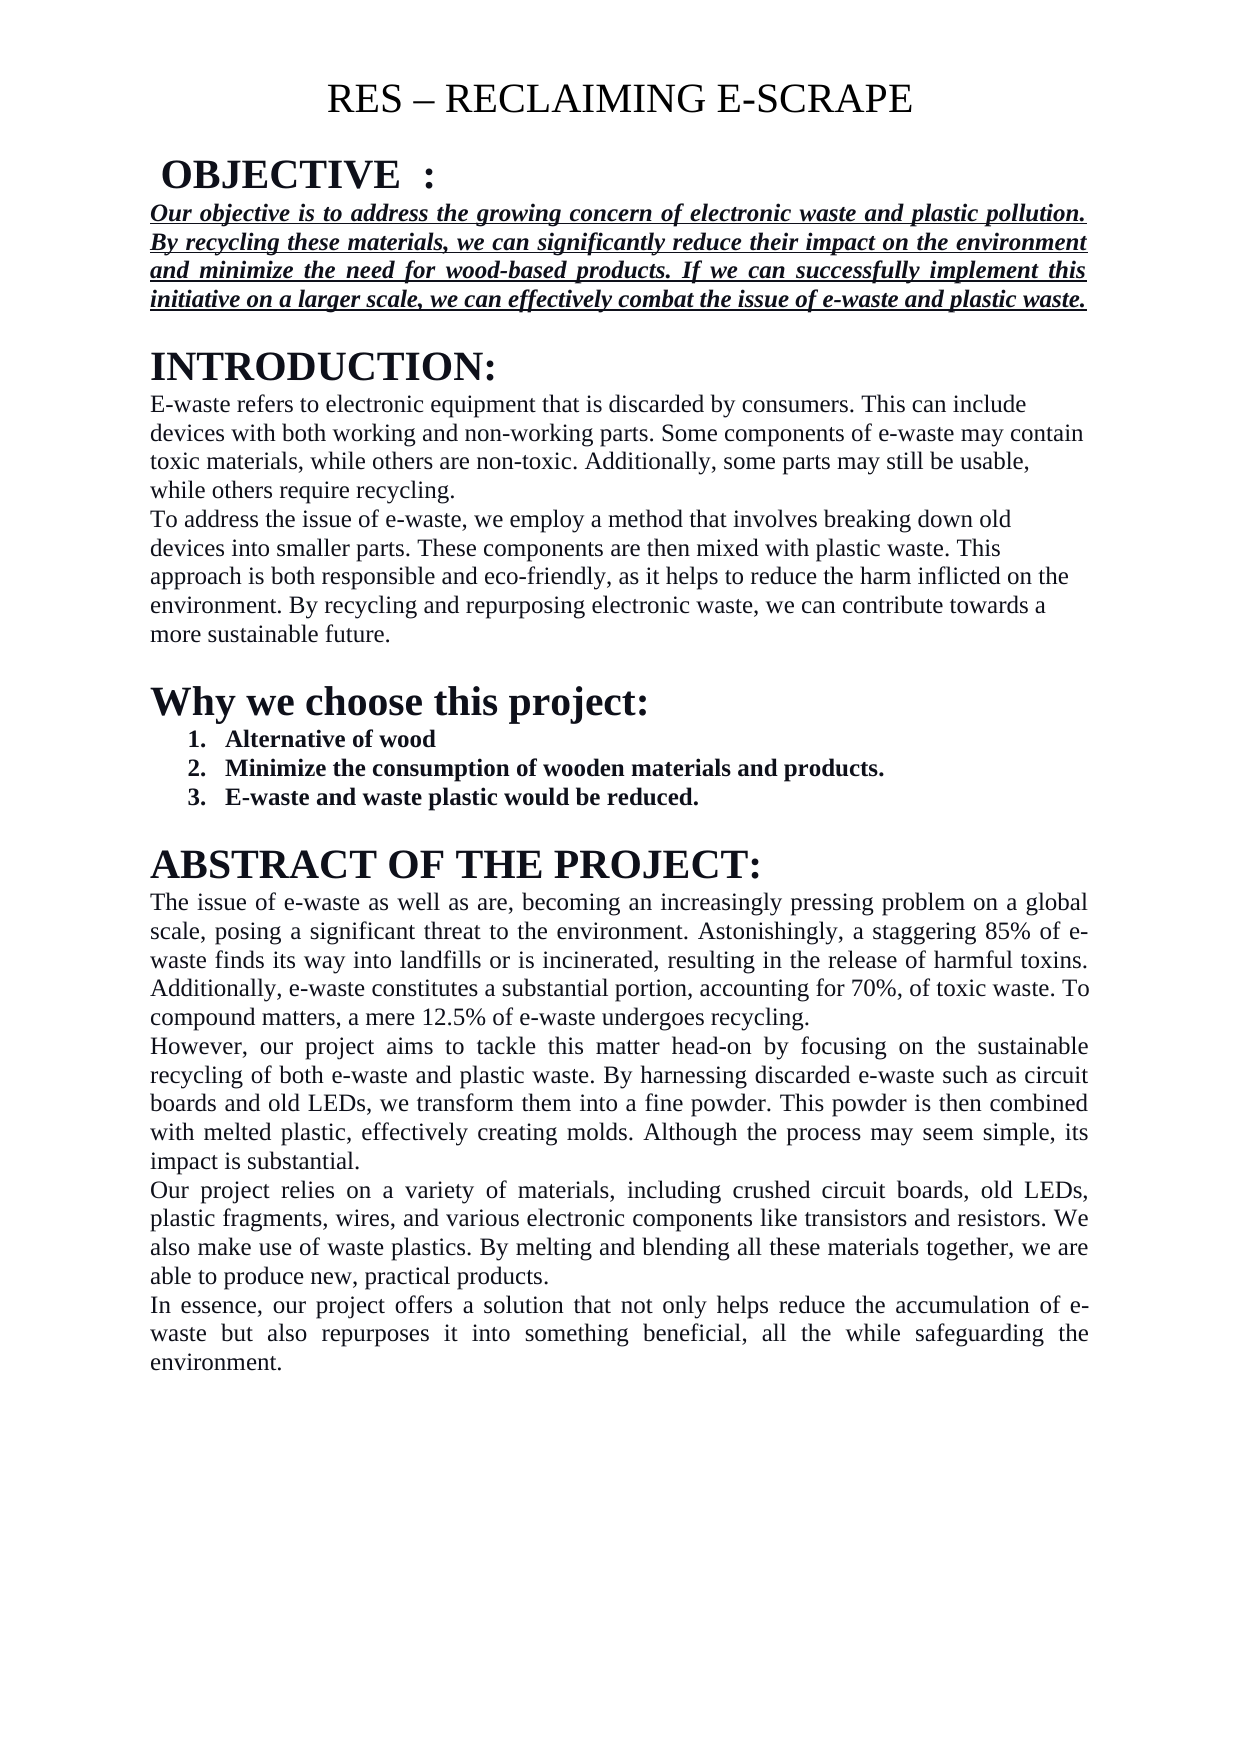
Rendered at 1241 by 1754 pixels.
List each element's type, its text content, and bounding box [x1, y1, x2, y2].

text The issue of e-waste as well as are, becoming an increasingly pressing problem on a global scale, posing a significant threat to the environment. Astonishingly, a staggering 85% of e-waste finds its way into landfills or is incinerated, resulting in the release of harmful toxins. Additionally, e-waste constitutes a substantial portion, accounting for 70%, of toxic waste. To compound matters, a mere 12.5% of e-waste undergoes recycling. [150, 887, 1090, 1031]
text INTRODUCTION: [150, 341, 1090, 389]
text To address the issue of e-waste, we employ a method that involves breaking down old devices into smaller parts. These components are then mixed with plastic waste. This approach is both responsible and eco-friendly, as it helps to reduce the harm inflicted on the environment. By recycling and repurposing electronic waste, we can contribute towards a more sustainable future. [150, 504, 1090, 648]
text OBJECTIVE : [150, 150, 1090, 198]
text ABSTRACT OF THE PROJECT: [150, 839, 1090, 887]
text Our objective is to address the growing concern of electronic waste and plastic pollution. By recycling these materials, we can significantly reduce their impact on the environment and minimize the need for wood-based products. If we can successfully implement this initiative on a larger scale, we can effectively combat the issue of e-waste and plastic waste. [150, 198, 1090, 313]
text However, our project aims to tackle this matter head-on by focusing on the sustainable recycling of both e-waste and plastic waste. By harnessing discarded e-waste such as circuit boards and old LEDs, we transform them into a fine powder. This powder is then combined with melted plastic, effectively creating molds. Although the process may seem simple, its impact is substantial. [150, 1031, 1090, 1175]
list Alternative of wood [187, 724, 1090, 753]
text In essence, our project offers a solution that not only helps reduce the accumulation of e-waste but also repurposes it into something beneficial, all the while safeguarding the environment. [150, 1290, 1090, 1376]
list E-waste and waste plastic would be reduced. [187, 782, 1090, 811]
text Why we choose this project: [150, 676, 1090, 724]
text Our project relies on a variety of materials, including crushed circuit boards, old LEDs, plastic fragments, wires, and various electronic components like transistors and resistors. We also make use of waste plastics. By melting and blending all these materials together, we are able to produce new, practical products. [150, 1175, 1090, 1290]
list Minimize the consumption of wooden materials and products. [187, 753, 1090, 782]
text E-waste refers to electronic equipment that is discarded by consumers. This can include devices with both working and non-working parts. Some components of e-waste may contain toxic materials, while others are non-toxic. Additionally, some parts may still be usable, while others require recycling. [150, 389, 1090, 504]
